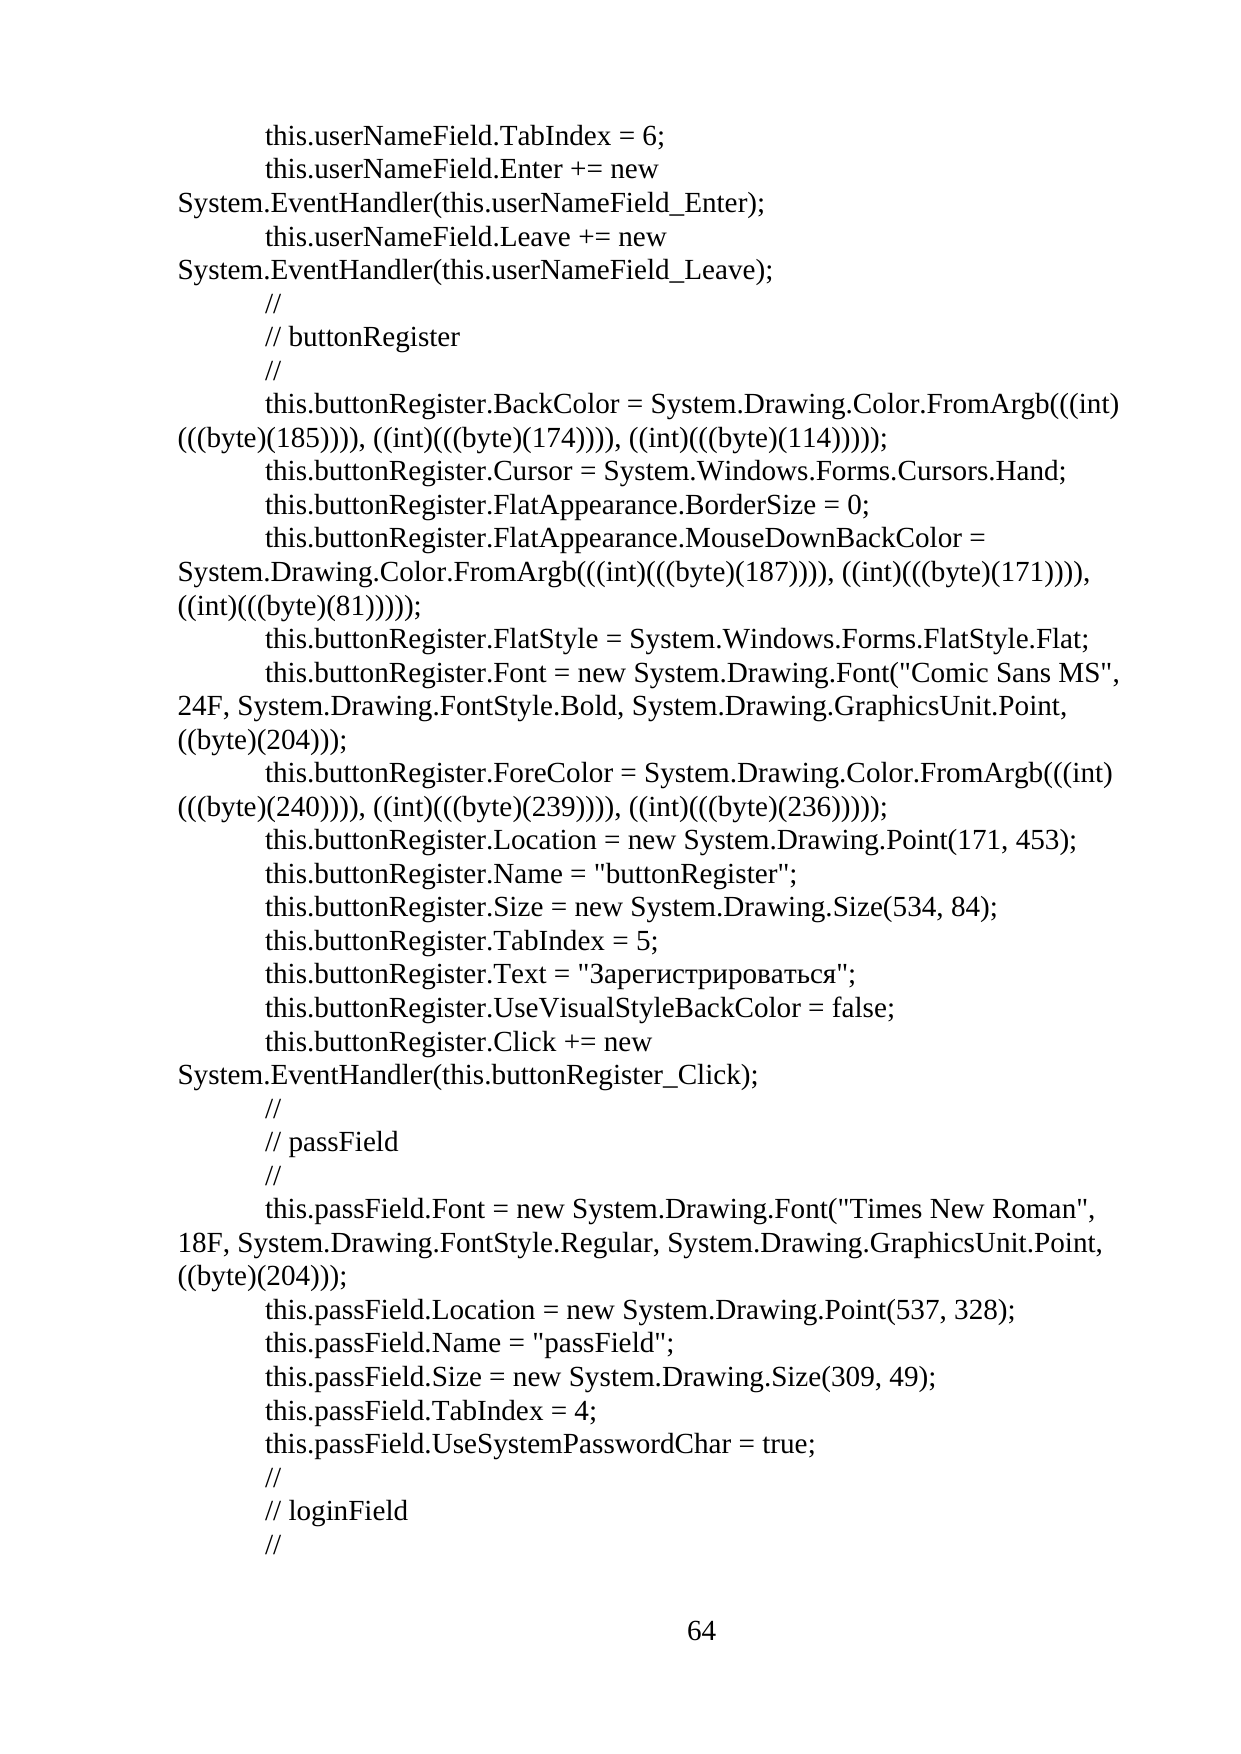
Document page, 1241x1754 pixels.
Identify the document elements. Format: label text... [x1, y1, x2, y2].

text // buttonRegister [177, 319, 1152, 353]
text this.passField.Size = new System.Drawing.Size(309, 49); [177, 1359, 1152, 1393]
text // [177, 1527, 1152, 1560]
text this.passField.Font = new System.Drawing.Font("Times New Roman", 18F, System.Drawing.FontStyle.Regular, System.Drawing.GraphicsUnit.Point, ((byte)(204))); [177, 1191, 1152, 1292]
text this.passField.UseSystemPasswordChar = true; [177, 1426, 1152, 1460]
text this.buttonRegister.FlatAppearance.BorderSize = 0; [177, 487, 1152, 521]
text this.buttonRegister.Size = new System.Drawing.Size(534, 84); [177, 889, 1152, 923]
text this.buttonRegister.Font = new System.Drawing.Font("Comic Sans MS", 24F, System.Drawing.FontStyle.Bold, System.Drawing.GraphicsUnit.Point, ((byte)(204))); [177, 655, 1152, 755]
text this.buttonRegister.Location = new System.Drawing.Point(171, 453); [177, 822, 1152, 856]
text // [177, 1091, 1152, 1124]
text // loginField [177, 1493, 1152, 1527]
text this.userNameField.Leave += new System.EventHandler(this.userNameField_Leave); [177, 219, 1152, 286]
text // [177, 1158, 1152, 1191]
text this.buttonRegister.ForeColor = System.Drawing.Color.FromArgb(((int)(((byte)(240)))), ((int)(((byte)(239)))), ((int)(((byte)(236))))); [177, 755, 1152, 822]
text this.buttonRegister.FlatAppearance.MouseDownBackColor = System.Drawing.Color.FromArgb(((int)(((byte)(187)))), ((int)(((byte)(171)))), ((int)(((byte)(81))))); [177, 521, 1152, 621]
text // [177, 1460, 1152, 1493]
text this.passField.TabIndex = 4; [177, 1393, 1152, 1426]
text // [177, 286, 1152, 319]
text this.passField.Name = "passField"; [177, 1326, 1152, 1359]
text this.buttonRegister.UseVisualStyleBackColor = false; [177, 990, 1152, 1024]
text this.buttonRegister.Click += new System.EventHandler(this.buttonRegister_Click); [177, 1024, 1152, 1091]
text this.passField.Location = new System.Drawing.Point(537, 328); [177, 1292, 1152, 1326]
text this.buttonRegister.Cursor = System.Windows.Forms.Cursors.Hand; [177, 453, 1152, 487]
text this.buttonRegister.FlatStyle = System.Windows.Forms.FlatStyle.Flat; [177, 621, 1152, 655]
text // [177, 353, 1152, 386]
text this.buttonRegister.Text = "Зарегистрироваться"; [177, 957, 1152, 990]
text this.userNameField.Enter += new System.EventHandler(this.userNameField_Enter); [177, 152, 1152, 219]
text this.userNameField.TabIndex = 6; [177, 118, 1152, 152]
text this.buttonRegister.Name = "buttonRegister"; [177, 856, 1152, 889]
text // passField [177, 1124, 1152, 1158]
text this.buttonRegister.TabIndex = 5; [177, 923, 1152, 957]
text this.buttonRegister.BackColor = System.Drawing.Color.FromArgb(((int)(((byte)(185)))), ((int)(((byte)(174)))), ((int)(((byte)(114))))); [177, 386, 1152, 453]
